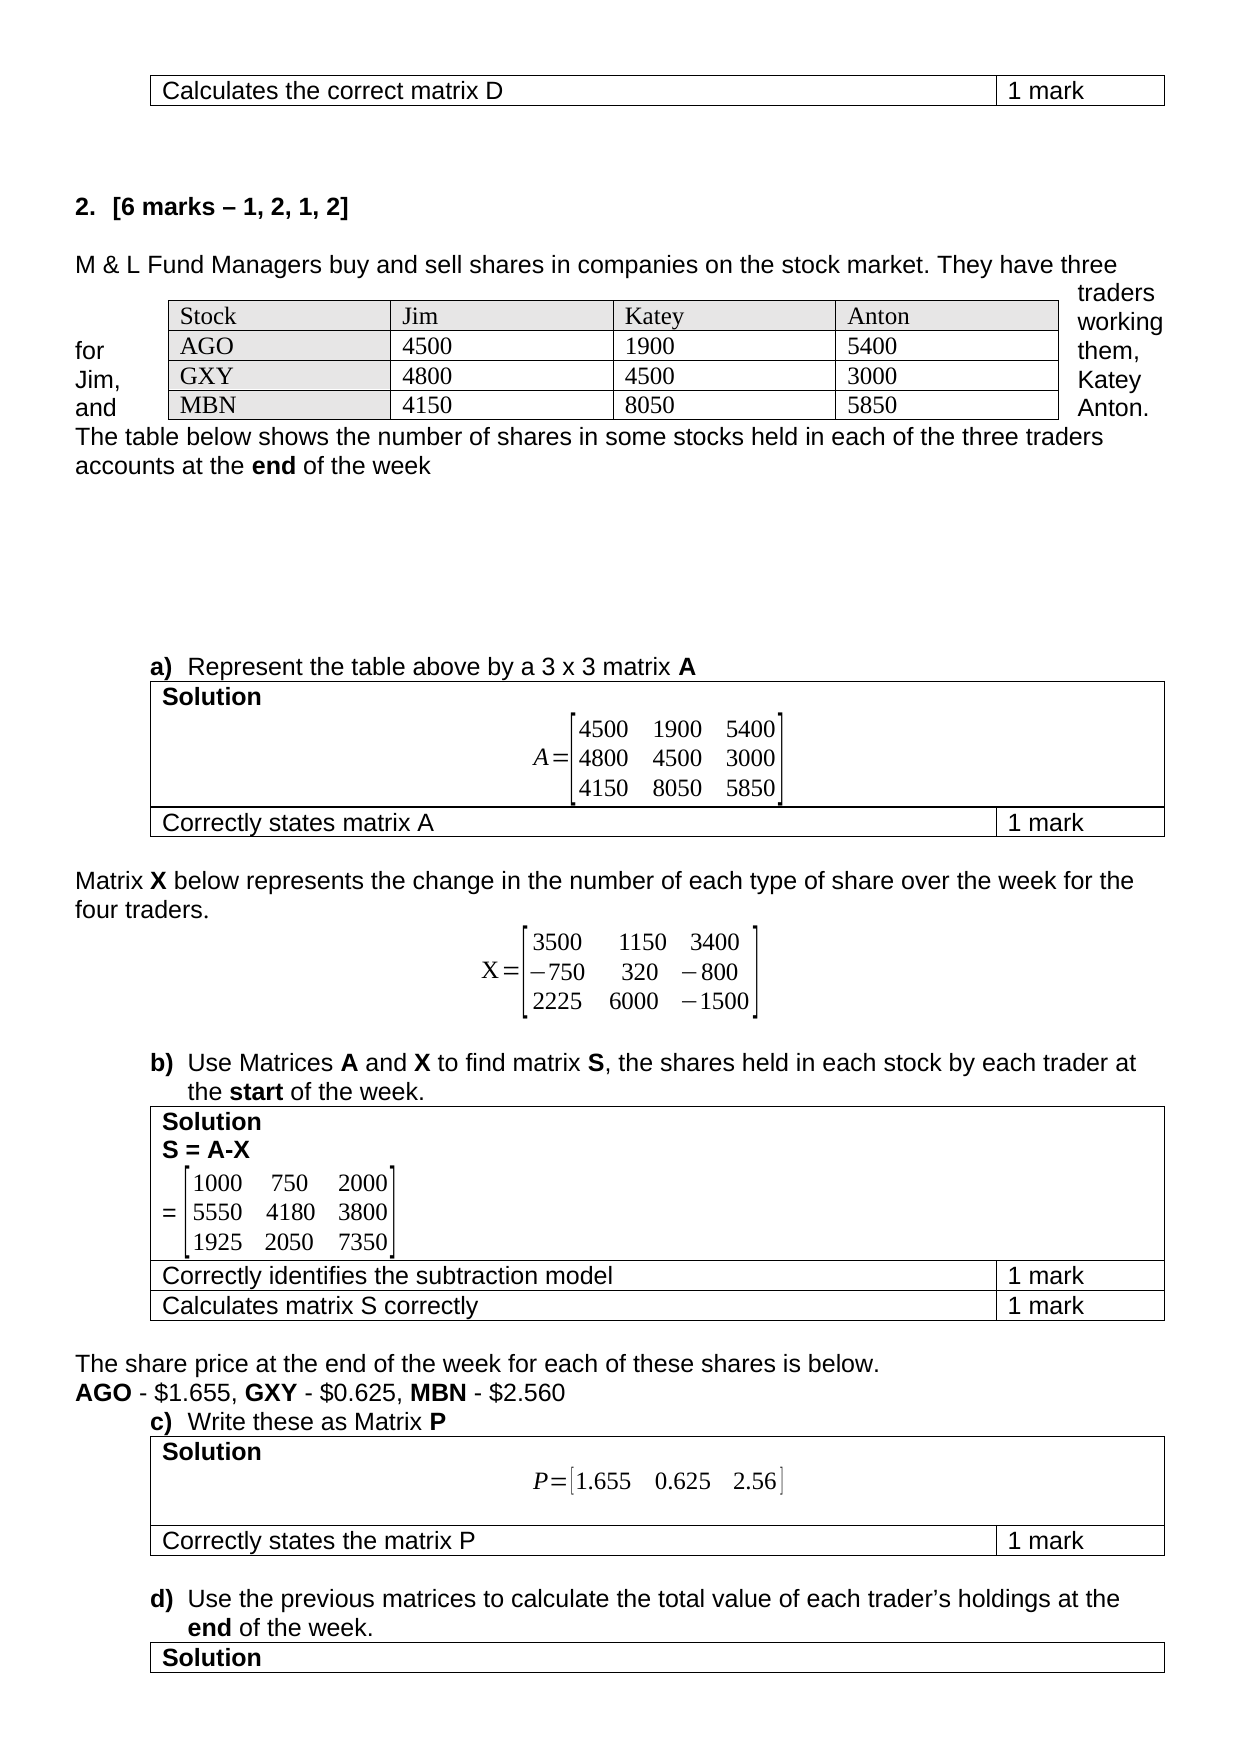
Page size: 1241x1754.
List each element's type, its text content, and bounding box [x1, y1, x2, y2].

table_header Solution S = A-X = [151, 1107, 1164, 1260]
table_cell MBN [169, 391, 390, 419]
table_cell 1 mark [997, 1291, 1164, 1320]
table_cell 4500 [391, 331, 613, 360]
table_cell 4800 [391, 361, 613, 389]
text AGO - $1.655, GXY - $0.625, MBN - $2.560 [75, 1378, 1165, 1407]
table_cell 8050 [614, 391, 835, 419]
table_cell 5400 [836, 331, 1058, 360]
table_header Jim [391, 301, 613, 330]
table_header Solution [151, 1437, 1164, 1525]
list Represent the table above by a 3 x 3 matrix A [150, 652, 1165, 681]
table_cell 1 mark [997, 76, 1164, 105]
table_cell Calculates matrix S correctly [151, 1291, 996, 1320]
list [6 marks – 1, 2, 1, 2] [75, 192, 1165, 221]
table_cell Correctly identifies the subtraction model [151, 1261, 996, 1290]
list Write these as Matrix P [150, 1407, 1165, 1436]
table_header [151, 1643, 1164, 1672]
table_header Stock [169, 301, 390, 330]
list Use Matrices A and X to find matrix S, the shares held in each stock by each trader at the start of the week. [150, 1048, 1165, 1106]
table_cell Correctly states the matrix P [151, 1526, 996, 1554]
table_cell 1 mark [997, 1526, 1164, 1554]
table_cell GXY [169, 361, 390, 389]
table_cell 3000 [836, 361, 1058, 389]
text The table below shows the number of shares in some stocks held in each of the three traders accounts at the end of the week [75, 422, 1165, 479]
table_cell 1 mark [997, 1261, 1164, 1290]
table_cell 4150 [391, 391, 613, 419]
table_cell 1 mark [997, 808, 1164, 836]
text The share price at the end of the week for each of these shares is below. [75, 1349, 1165, 1378]
table_header Katey [614, 301, 835, 330]
table_cell Correctly states matrix A [151, 808, 996, 836]
list Use the previous matrices to calculate the total value of each trader’s holdings at the end of the week. [150, 1584, 1165, 1642]
table_cell Calculates the correct matrix D [151, 76, 996, 105]
table_cell 5850 [836, 391, 1058, 419]
table_header Solution [151, 682, 1164, 806]
text M & L Fund Managers buy and sell shares in companies on the stock market. They have three traders working for them, Jim, Katey and Anton. [75, 249, 1165, 422]
table_cell 1900 [614, 331, 835, 360]
table_cell AGO [169, 331, 390, 360]
table_cell 4500 [614, 361, 835, 389]
text Matrix X below represents the change in the number of each type of share over the week for the four traders. [75, 866, 1165, 924]
table_header Anton [836, 301, 1058, 330]
